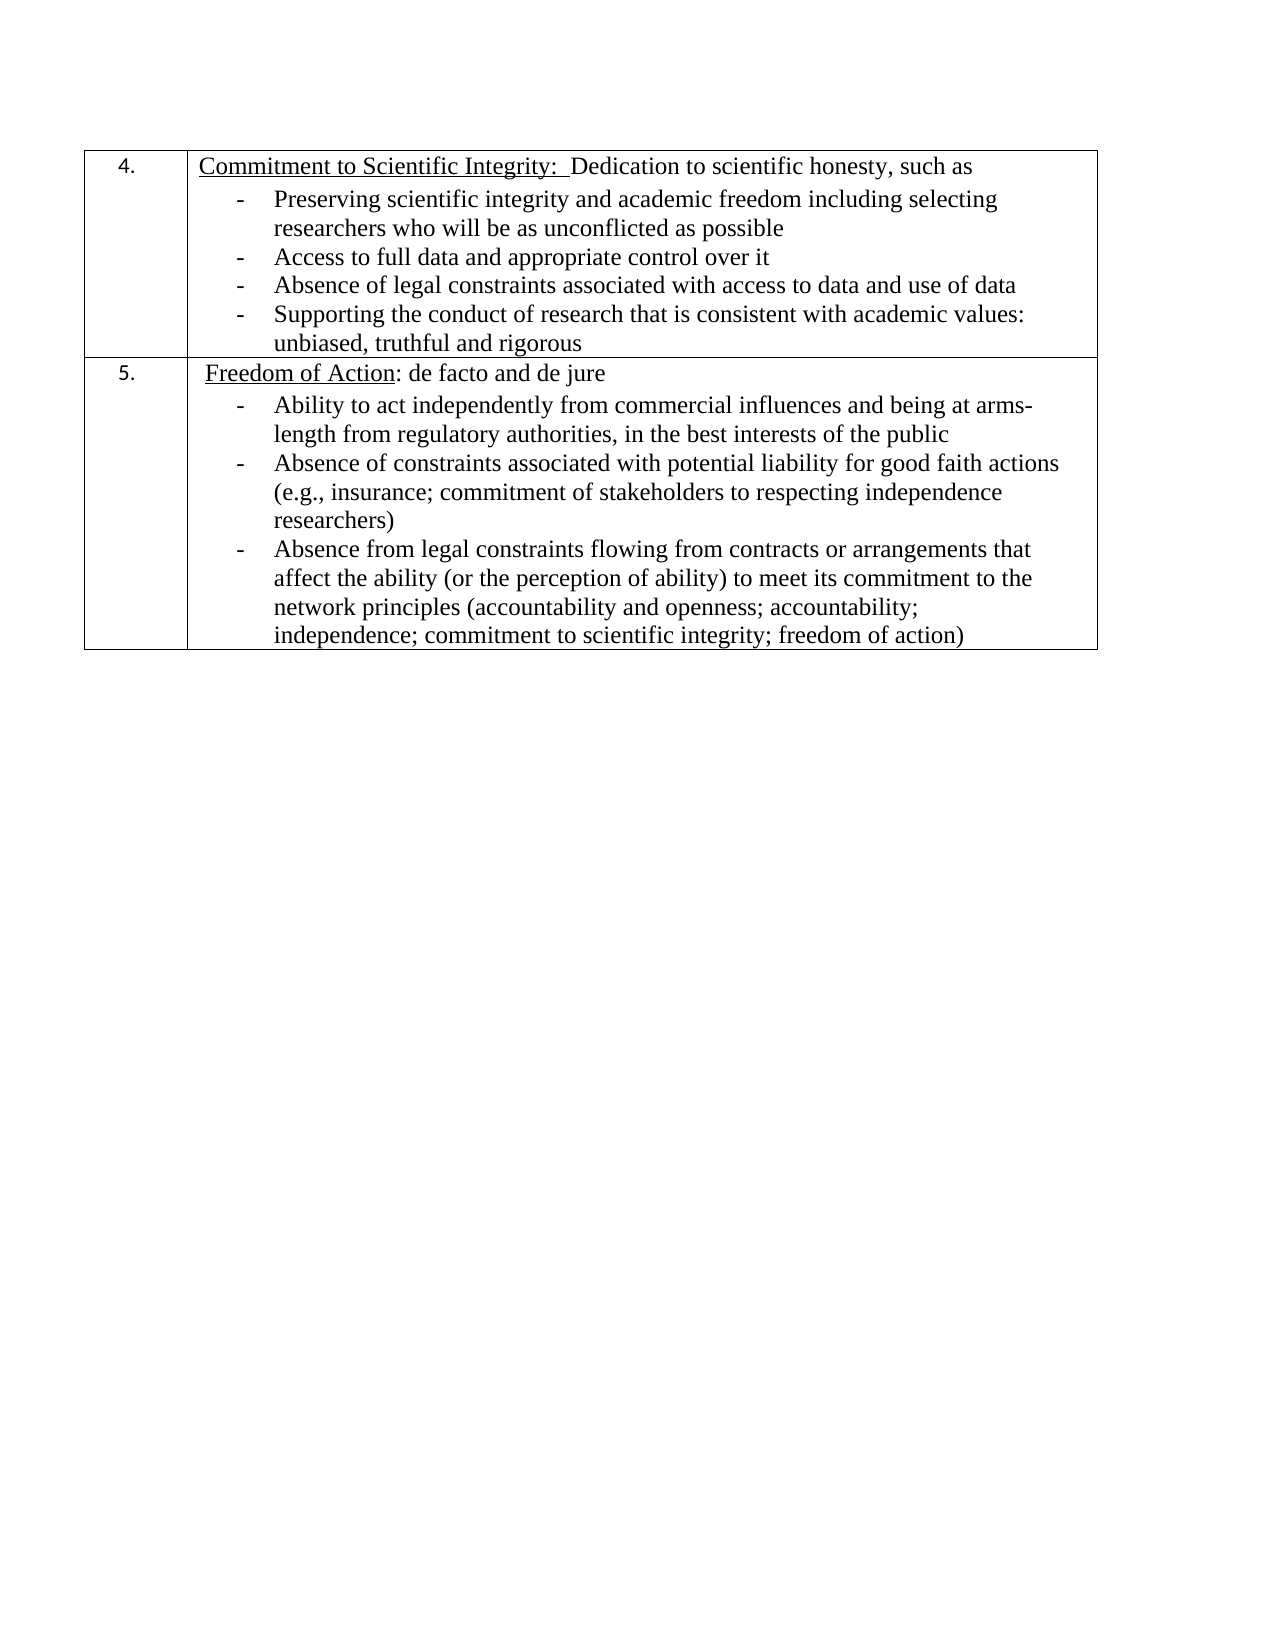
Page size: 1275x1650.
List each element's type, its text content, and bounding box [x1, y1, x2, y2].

table_cell 4. [85, 151, 187, 357]
table_cell Commitment to Scientific Integrity: Dedication to scientific honesty, such as Preserving scientific integrity and academic freedom including selecting researchers who will be as unconflicted as possible Access to full data and appropriate control over it Absence of legal constraints associated with access to data and use of data Supporting the conduct of research that is consistent with academic values: unbiased, truthful and rigorous [188, 151, 1097, 357]
table_cell Freedom of Action: de facto and de jure Ability to act independently from commercial influences and being at arms-length from regulatory authorities, in the best interests of the public Absence of constraints associated with potential liability for good faith actions (e.g., insurance; commitment of stakeholders to respecting independence researchers) Absence from legal constraints flowing from contracts or arrangements that affect the ability (or the perception of ability) to meet its commitment to the network principles (accountability and openness; accountability; independence; commitment to scientific integrity; freedom of action) [188, 358, 1097, 649]
table_cell 5. [85, 358, 187, 649]
